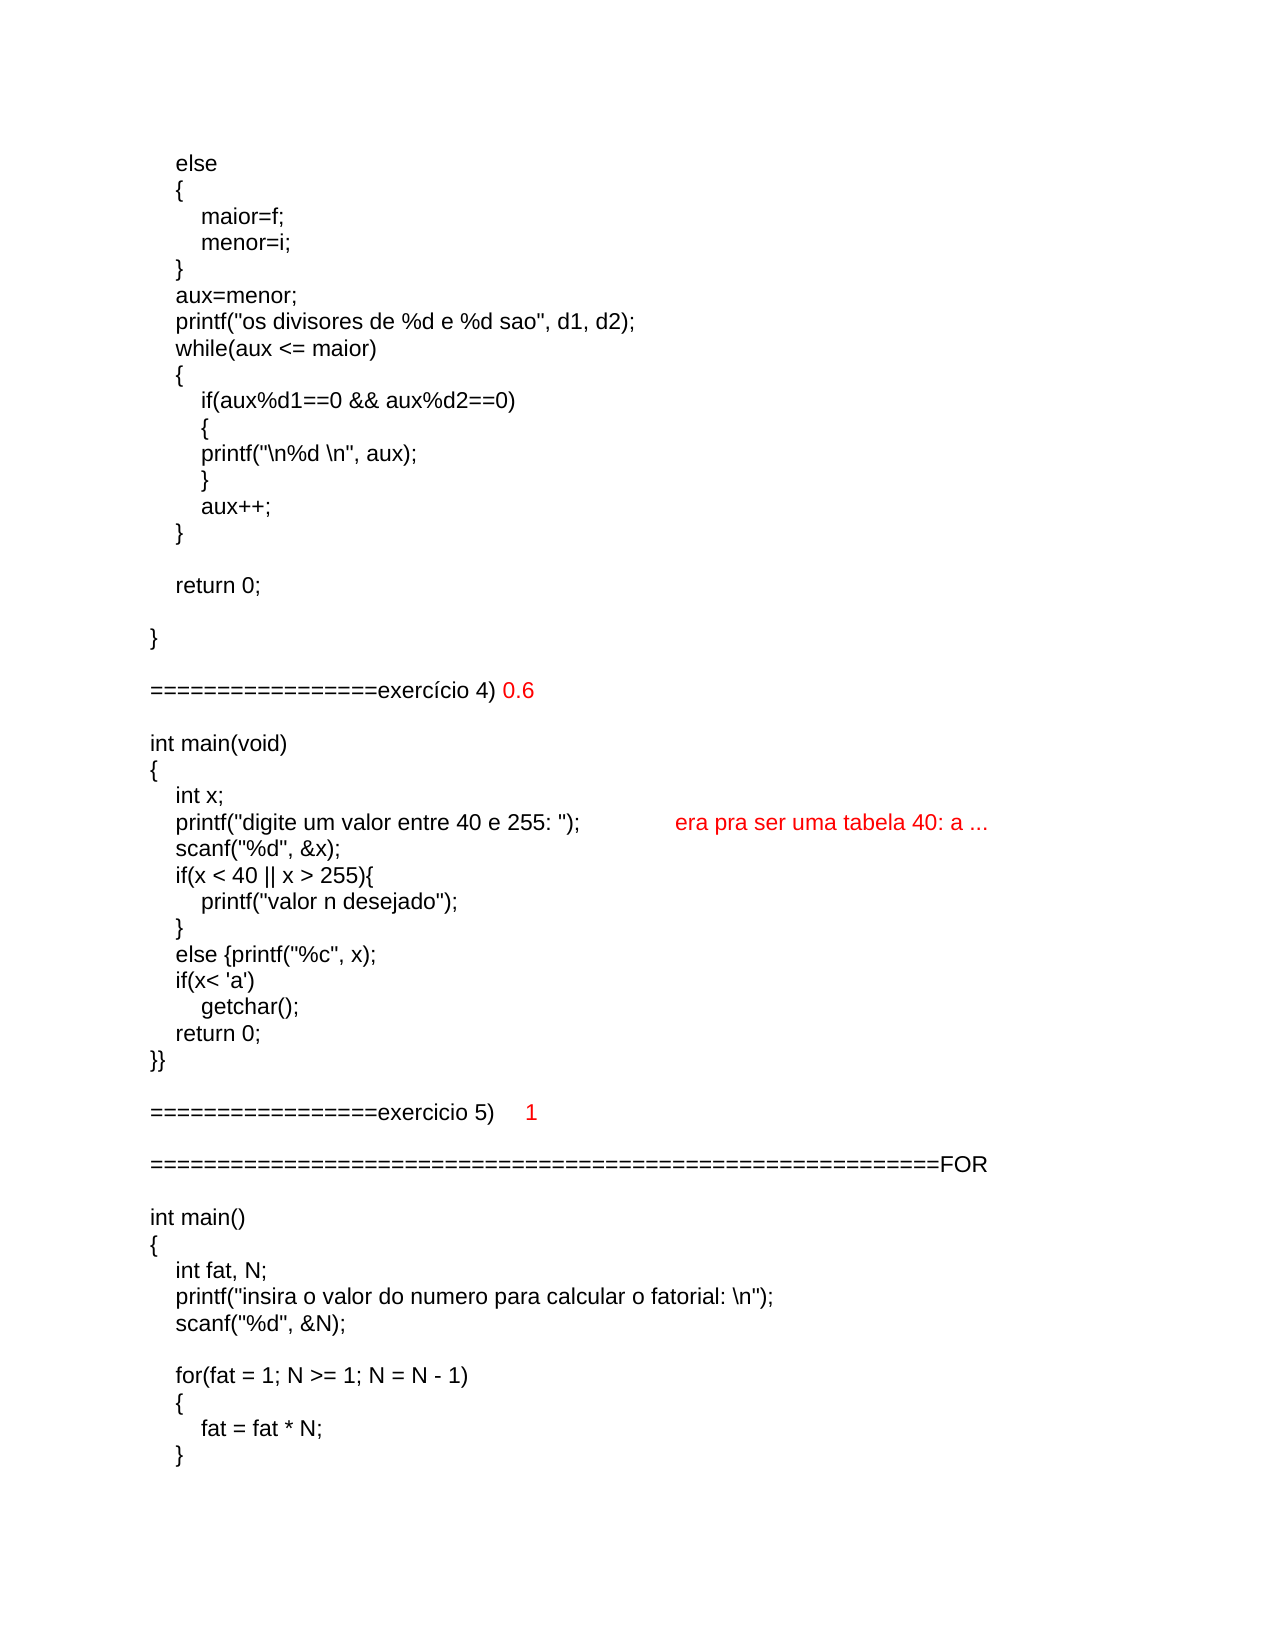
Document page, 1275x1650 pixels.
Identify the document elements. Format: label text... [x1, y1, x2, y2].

text { [150, 361, 1125, 387]
text aux++; [150, 493, 1125, 519]
text =================exercicio 5) 1 [150, 1099, 1125, 1125]
text scanf("%d", &x); [150, 835, 1125, 862]
text { [150, 176, 1125, 203]
text printf("digite um valor entre 40 e 255: "); era pra ser uma tabela 40: a ... [150, 809, 1125, 835]
text getchar(); [150, 993, 1125, 1020]
text int main() [150, 1204, 1125, 1231]
text while(aux <= maior) [150, 334, 1125, 361]
text } [150, 1441, 1125, 1468]
text aux=menor; [150, 282, 1125, 308]
text else [150, 150, 1125, 176]
text { [150, 413, 1125, 440]
text return 0; [150, 572, 1125, 598]
text maior=f; [150, 203, 1125, 229]
text } [150, 466, 1125, 493]
text printf("valor n desejado"); [150, 888, 1125, 914]
text }} [150, 1046, 1125, 1072]
text scanf("%d", &N); [150, 1309, 1125, 1336]
text ===========================================================FOR [150, 1151, 1125, 1178]
text int x; [150, 782, 1125, 809]
text } [150, 519, 1125, 545]
text { [150, 1389, 1125, 1415]
text { [150, 1231, 1125, 1257]
text for(fat = 1; N >= 1; N = N - 1) [150, 1362, 1125, 1389]
text fat = fat * N; [150, 1415, 1125, 1441]
text printf("\n%d \n", aux); [150, 440, 1125, 466]
text return 0; [150, 1020, 1125, 1046]
text if(aux%d1==0 && aux%d2==0) [150, 387, 1125, 413]
text { [150, 756, 1125, 782]
text printf("insira o valor do numero para calcular o fatorial: \n"); [150, 1283, 1125, 1309]
text } [150, 255, 1125, 282]
text int main(void) [150, 730, 1125, 756]
text printf("os divisores de %d e %d sao", d1, d2); [150, 308, 1125, 334]
text if(x < 40 || x > 255){ [150, 862, 1125, 888]
text if(x< 'a') [150, 967, 1125, 993]
text else {printf("%c", x); [150, 941, 1125, 967]
text } [150, 624, 1125, 651]
text =================exercício 4) 0.6 [150, 677, 1125, 703]
text int fat, N; [150, 1257, 1125, 1283]
text menor=i; [150, 229, 1125, 255]
text } [150, 914, 1125, 941]
